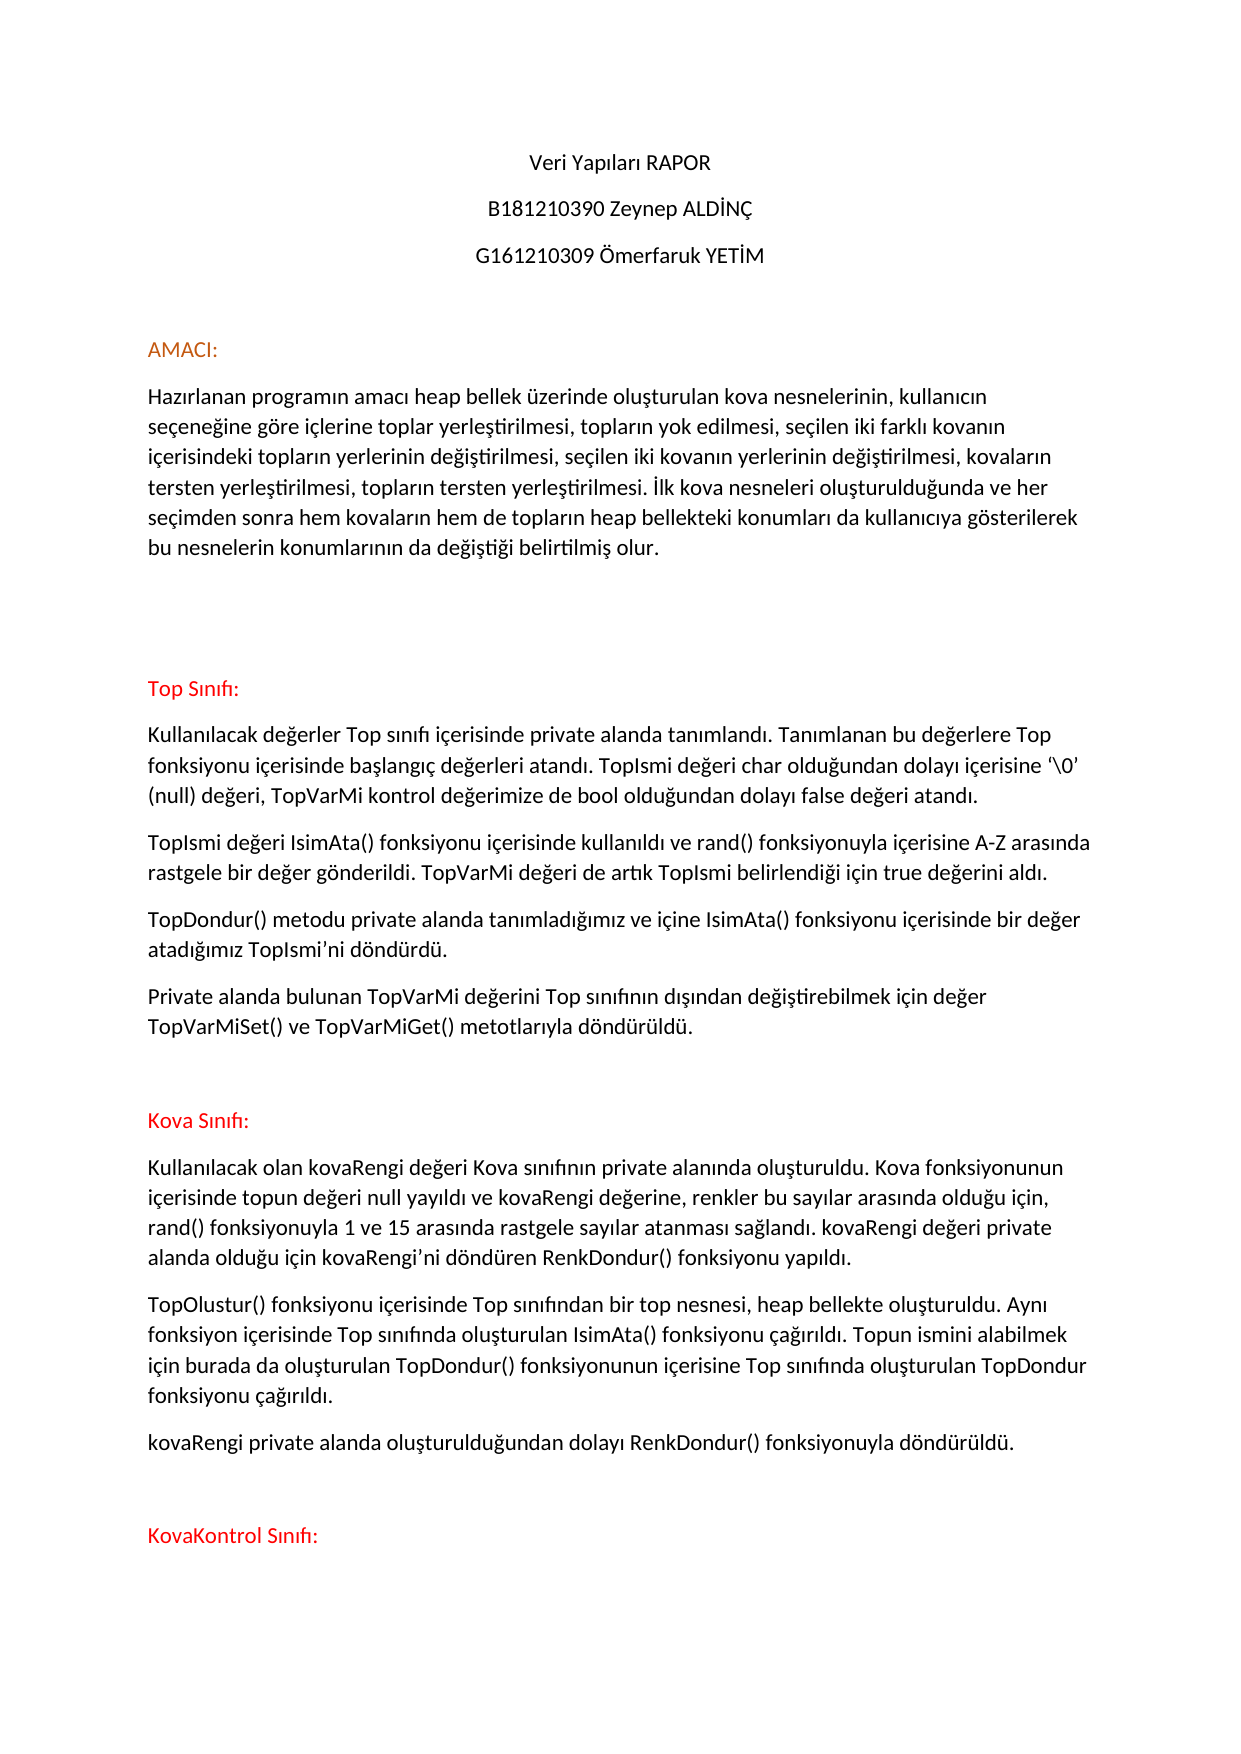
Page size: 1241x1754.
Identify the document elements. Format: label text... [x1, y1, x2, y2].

text kovaRengi private alanda oluşturulduğundan dolayı RenkDondur() fonksiyonuyla döndürüldü. [148, 1428, 1093, 1456]
text AMACI: [148, 335, 1093, 363]
text Kullanılacak olan kovaRengi değeri Kova sınıfının private alanında oluşturuldu. Kova fonksiyonunun içerisinde topun değeri null yayıldı ve kovaRengi değerine, renkler bu sayılar arasında olduğu için, rand() fonksiyonuyla 1 ve 15 arasında rastgele sayılar atanması sağlandı. kovaRengi değeri private alanda olduğu için kovaRengi’ni döndüren RenkDondur() fonksiyonu yapıldı. [148, 1153, 1093, 1271]
text KovaKontrol Sınıfı: [148, 1522, 1093, 1549]
text Veri Yapıları RAPOR [148, 148, 1093, 176]
text TopDondur() metodu private alanda tanımladığımız ve içine IsimAta() fonksiyonu içerisinde bir değer atadığımız TopIsmi’ni döndürdü. [148, 905, 1093, 963]
text B181210390 Zeynep ALDİNÇ [148, 194, 1093, 222]
text Hazırlanan programın amacı heap bellek üzerinde oluşturulan kova nesnelerinin, kullanıcın seçeneğine göre içlerine toplar yerleştirilmesi, topların yok edilmesi, seçilen iki farklı kovanın içerisindeki topların yerlerinin değiştirilmesi, seçilen iki kovanın yerlerinin değiştirilmesi, kovaların tersten yerleştirilmesi, topların tersten yerleştirilmesi. İlk kova nesneleri oluşturulduğunda ve her seçimden sonra hem kovaların hem de topların heap bellekteki konumları da kullanıcıya gösterilerek bu nesnelerin konumlarının da değiştiği belirtilmiş olur. [148, 382, 1093, 561]
text Private alanda bulunan TopVarMi değerini Top sınıfının dışından değiştirebilmek için değer TopVarMiSet() ve TopVarMiGet() metotlarıyla döndürüldü. [148, 982, 1093, 1040]
text TopIsmi değeri IsimAta() fonksiyonu içerisinde kullanıldı ve rand() fonksiyonuyla içerisine A-Z arasında rastgele bir değer gönderildi. TopVarMi değeri de artık TopIsmi belirlendiği için true değerini aldı. [148, 828, 1093, 886]
text Kova Sınıfı: [148, 1106, 1093, 1134]
text Kullanılacak değerler Top sınıfı içerisinde private alanda tanımlandı. Tanımlanan bu değerlere Top fonksiyonu içerisinde başlangıç değerleri atandı. TopIsmi değeri char olduğundan dolayı içerisine ‘\0’ (null) değeri, TopVarMi kontrol değerimize de bool olduğundan dolayı false değeri atandı. [148, 721, 1093, 809]
text G161210309 Ömerfaruk YETİM [148, 241, 1093, 269]
text TopOlustur() fonksiyonu içerisinde Top sınıfından bir top nesnesi, heap bellekte oluşturuldu. Aynı fonksiyon içerisinde Top sınıfında oluşturulan IsimAta() fonksiyonu çağırıldı. Topun ismini alabilmek için burada da oluşturulan TopDondur() fonksiyonunun içerisine Top sınıfında oluşturulan TopDondur fonksiyonu çağırıldı. [148, 1290, 1093, 1409]
text Top Sınıfı: [148, 674, 1093, 702]
